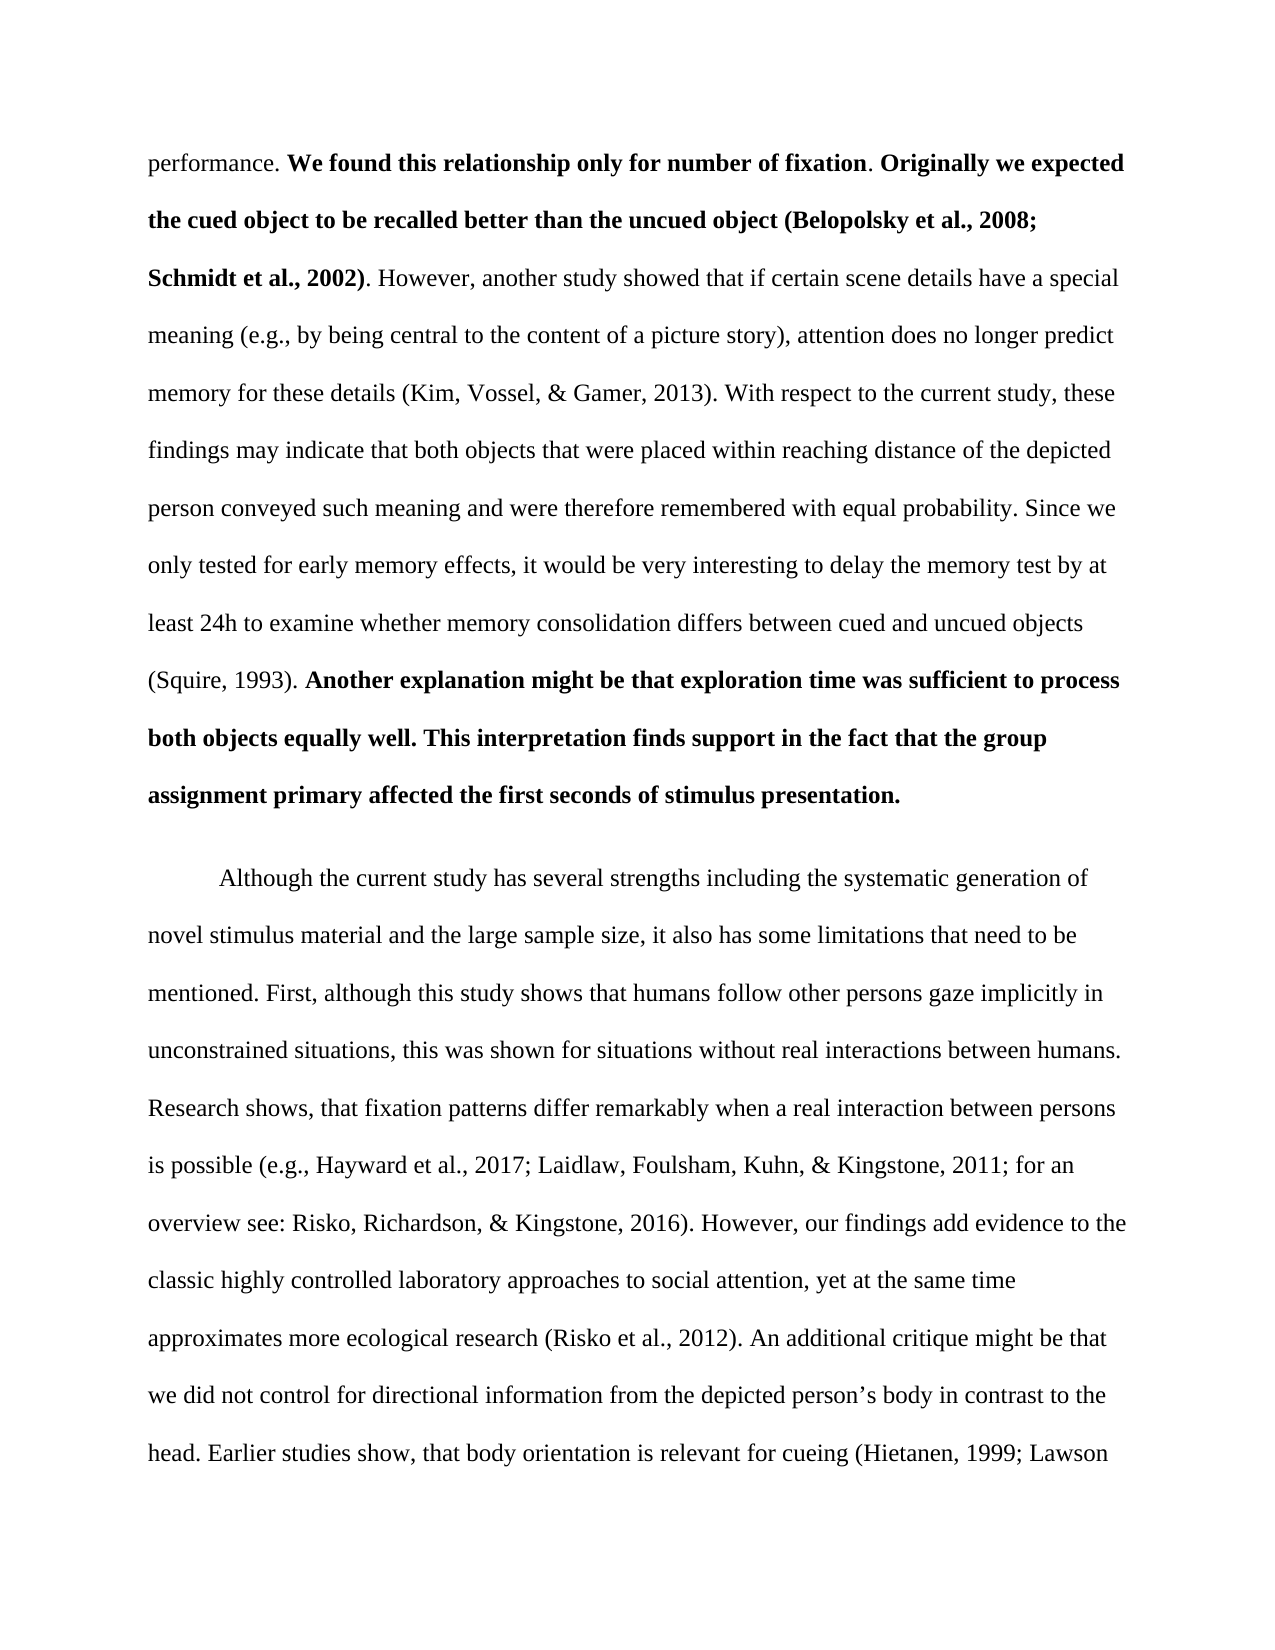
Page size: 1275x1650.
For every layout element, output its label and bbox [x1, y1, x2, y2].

text [148, 148, 1127, 809]
text [148, 863, 1127, 1466]
